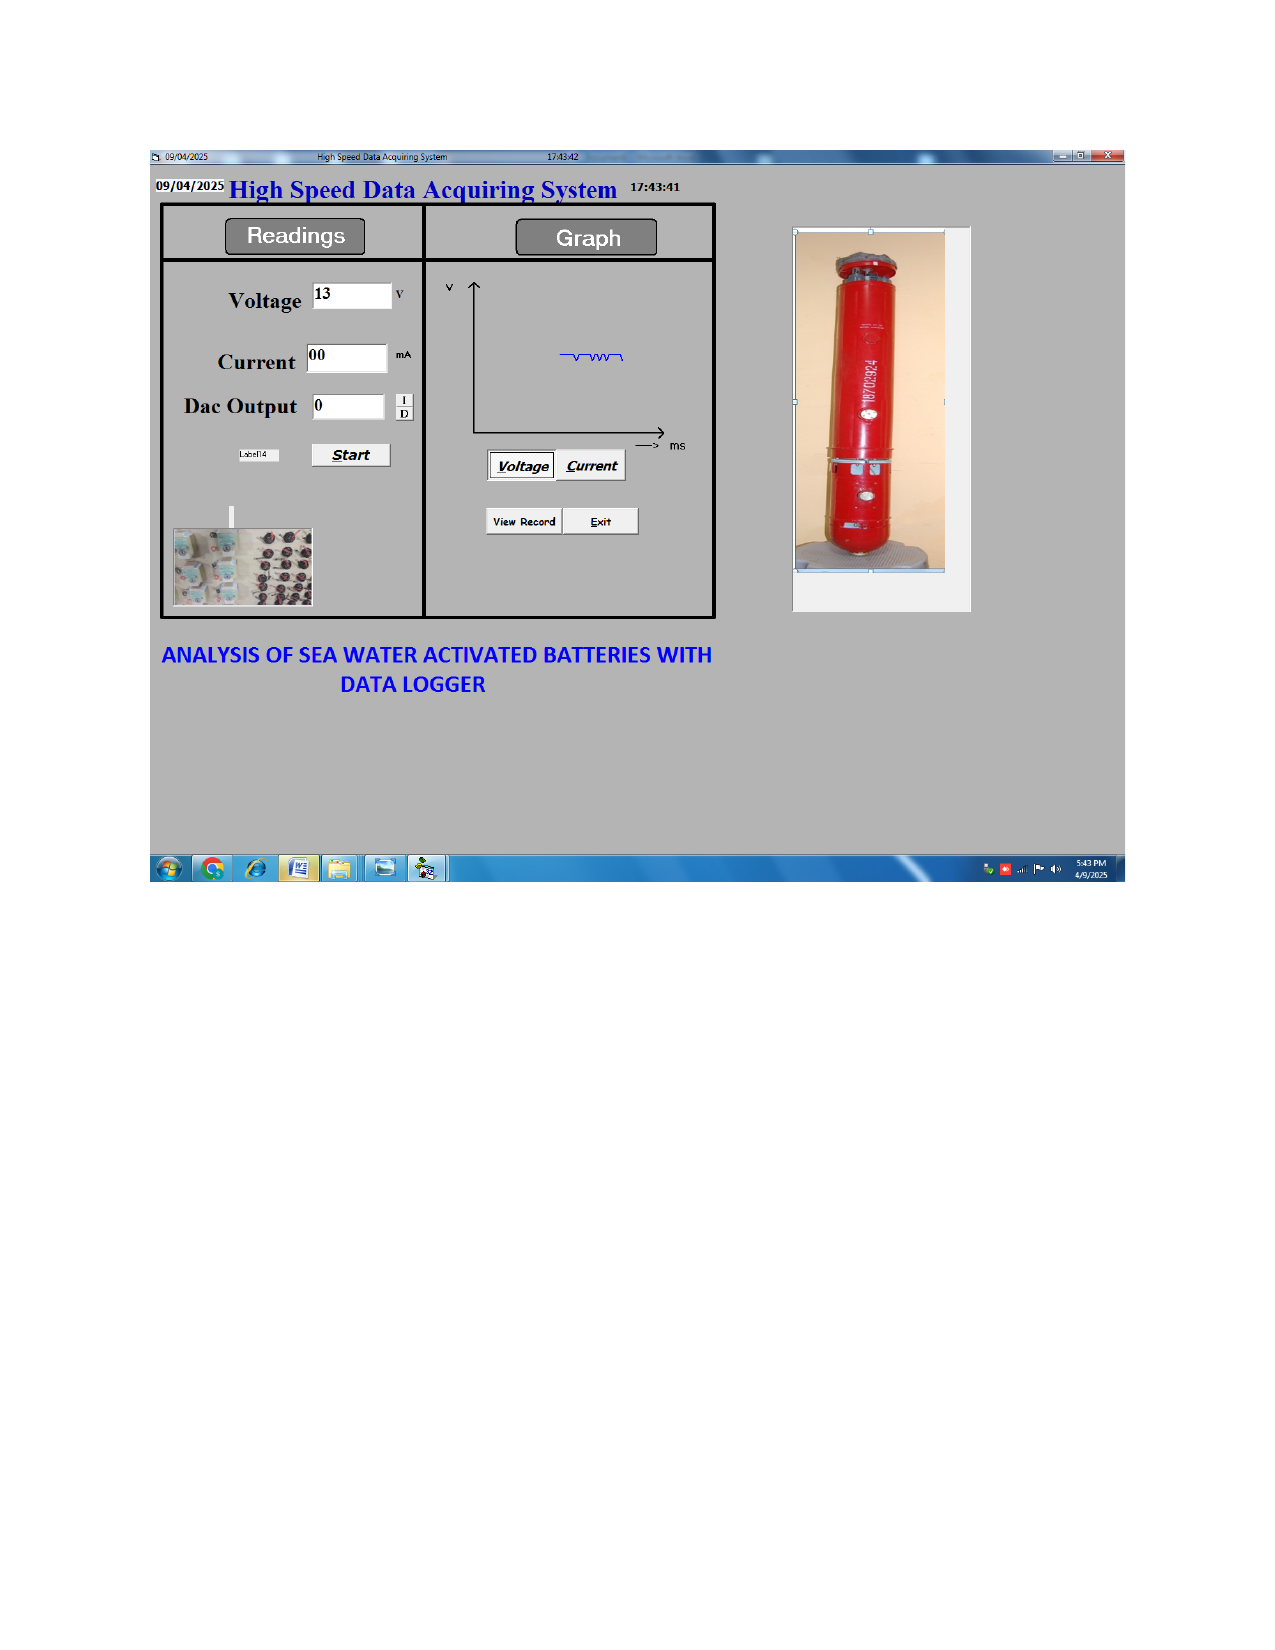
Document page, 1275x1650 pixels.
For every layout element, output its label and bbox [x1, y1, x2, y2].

picture [150, 150, 1125, 882]
